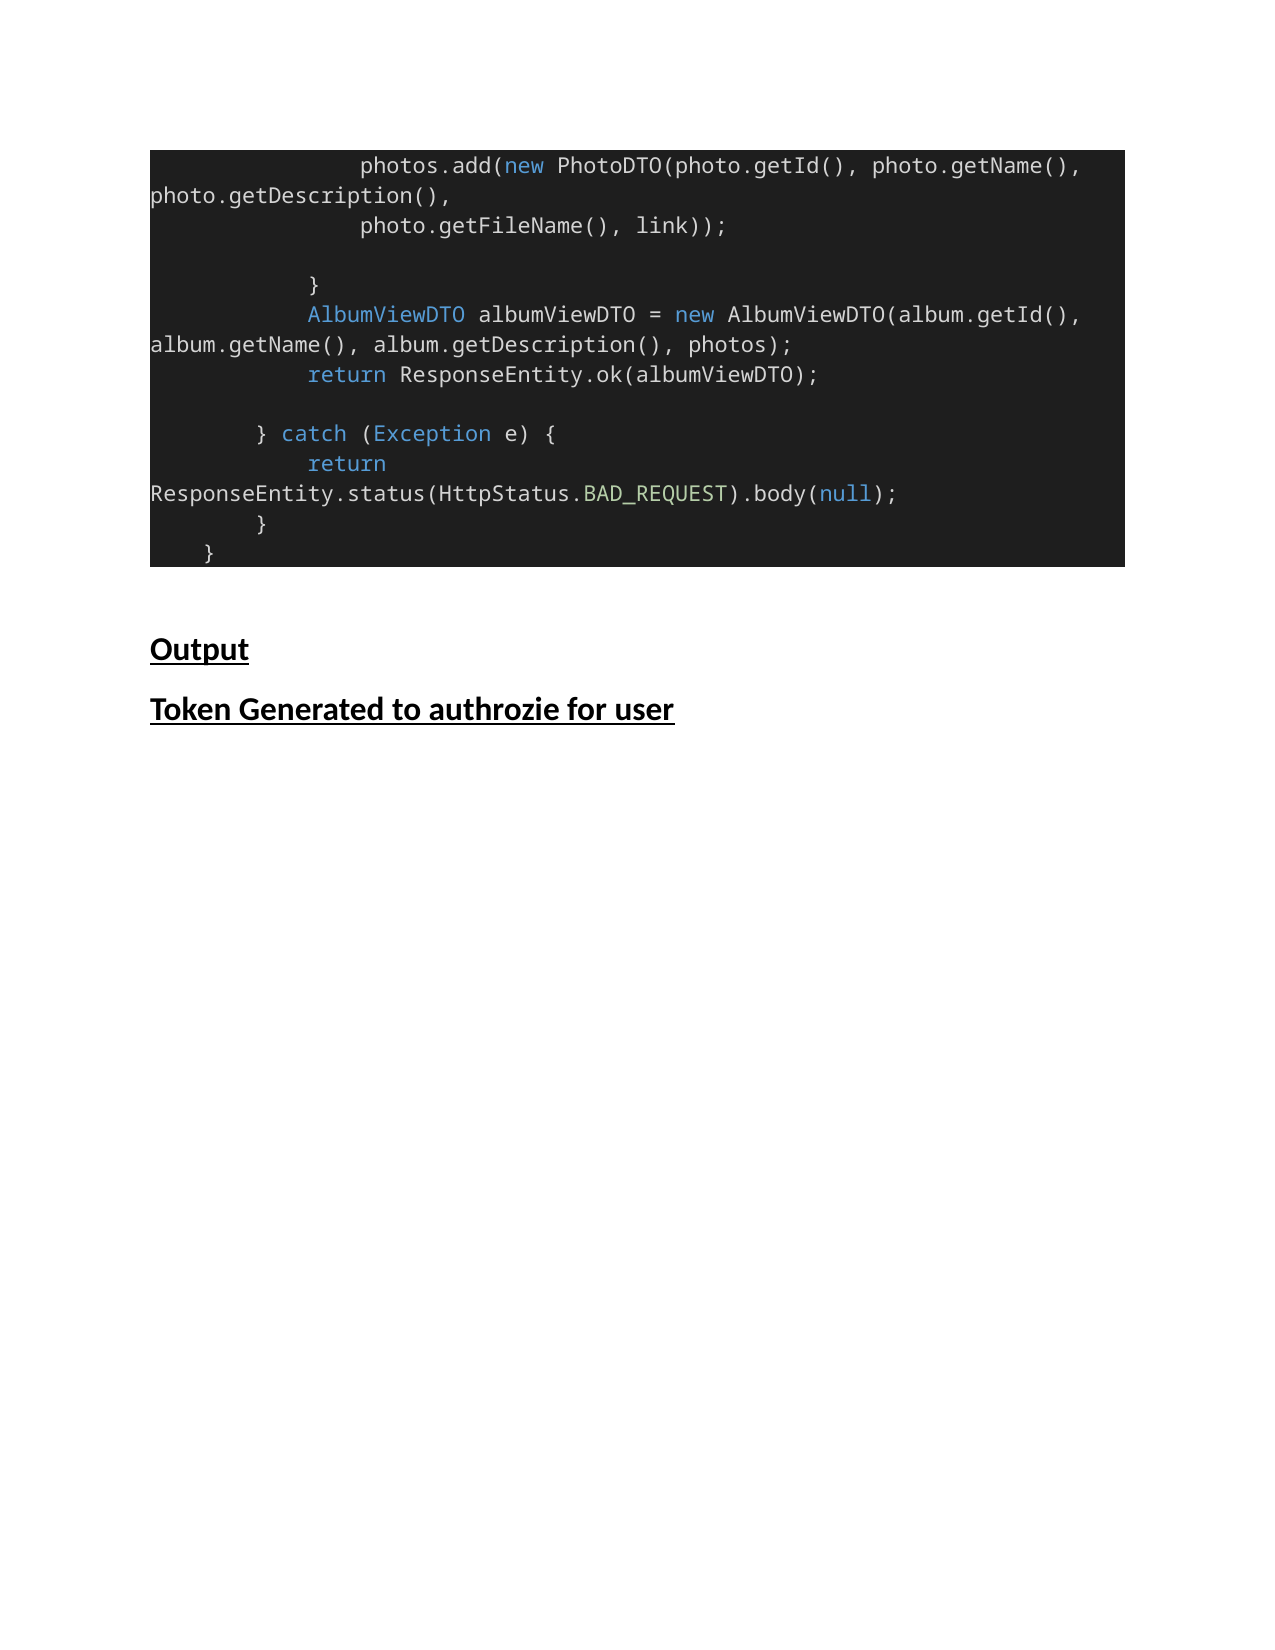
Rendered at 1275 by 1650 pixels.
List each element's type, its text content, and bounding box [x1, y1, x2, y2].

text } catch (Exception e) { [150, 418, 1125, 448]
text photo.getFileName(), link)); [150, 209, 1125, 239]
text } [150, 507, 1125, 537]
text } [150, 269, 1125, 299]
text return ResponseEntity.status(HttpStatus.BAD_REQUEST).body(null); [150, 448, 1125, 507]
text AlbumViewDTO albumViewDTO = new AlbumViewDTO(album.getId(), album.getName(), album.getDescription(), photos); [150, 299, 1125, 358]
text return ResponseEntity.ok(albumViewDTO); [150, 358, 1125, 388]
text photos.add(new PhotoDTO(photo.getId(), photo.getName(), photo.getDescription(), [150, 150, 1125, 209]
text } [150, 537, 1125, 567]
text Token Generated to authrozie for user [150, 688, 1125, 729]
text Output [150, 628, 1125, 668]
